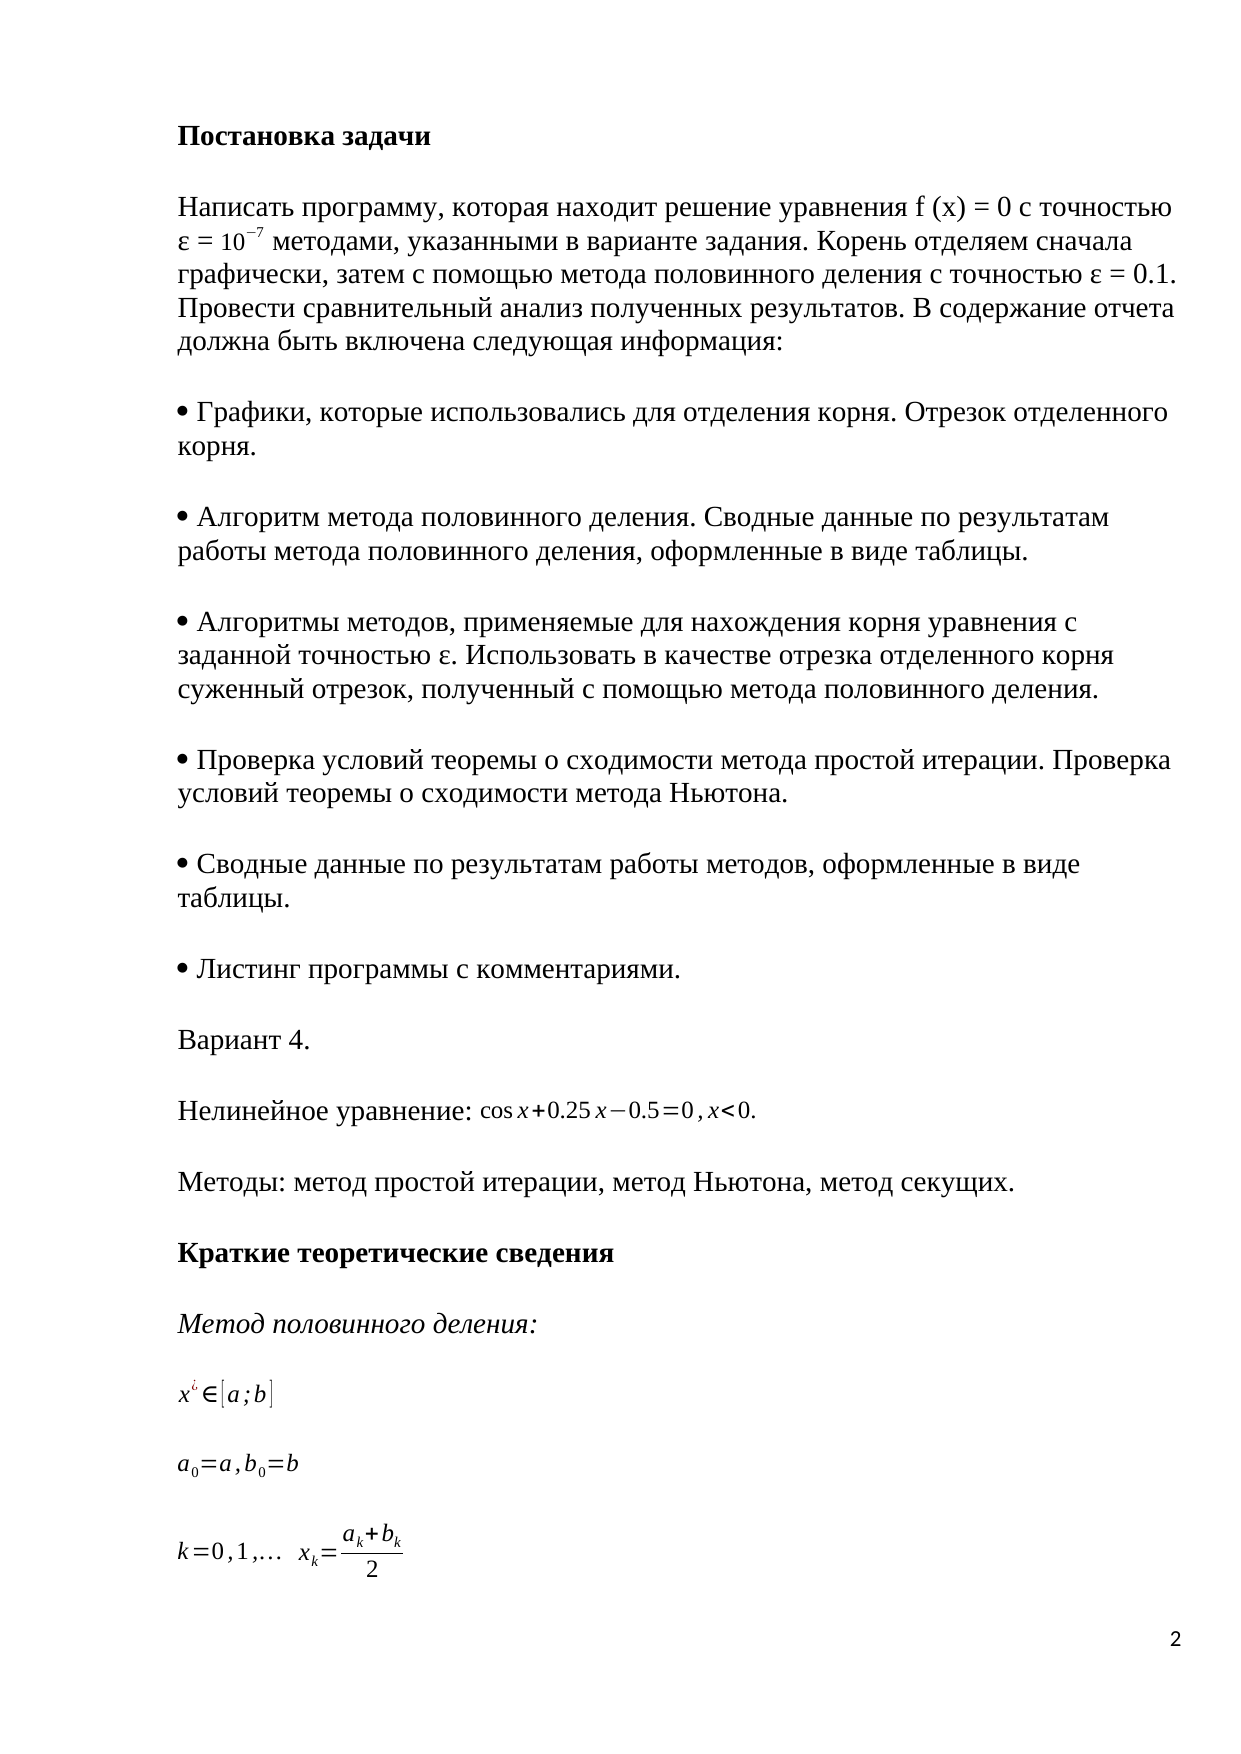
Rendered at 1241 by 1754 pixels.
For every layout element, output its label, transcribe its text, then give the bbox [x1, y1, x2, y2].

text Нелинейное уравнение: [177, 1093, 1181, 1127]
text Метод половинного деления: [177, 1307, 1181, 1340]
text Написать программу, которая находит решение уравнения f (x) = 0 c точностью ε = методами, указанными в варианте задания. Корень отделяем сначала графически, затем с помощью метода половинного деления с точностью ε = 0.1. Провести сравнительный анализ полученных результатов. В содержание отчета должна быть включена следующая информация: [177, 189, 1181, 357]
text Краткие теоретические сведения [177, 1236, 1181, 1269]
text Алгоритмы методов, применяемые для нахождения корня уравнения с заданной точностью ε. Использовать в качестве отрезка отделенного корня суженный отрезок, полученный с помощью метода половинного деления. [177, 604, 1181, 704]
text Алгоритм метода половинного деления. Сводные данные по результатам работы метода половинного деления, оформленные в виде таблицы. [177, 499, 1181, 566]
text Графики, которые использовались для отделения корня. Отрезок отделенного корня. [177, 394, 1181, 462]
text Постановка задачи [177, 118, 1181, 152]
text Сводные данные по результатам работы методов, оформленные в виде таблицы. [177, 847, 1181, 914]
text Листинг программы с комментариями. [177, 951, 1181, 985]
text Проверка условий теоремы о сходимости метода простой итерации. Проверка условий теоремы о сходимости метода Ньютона. [177, 742, 1181, 809]
text Вариант 4. [177, 1022, 1181, 1056]
text Методы: метод простой итерации, метод Ньютона, метод секущих. [177, 1164, 1181, 1198]
